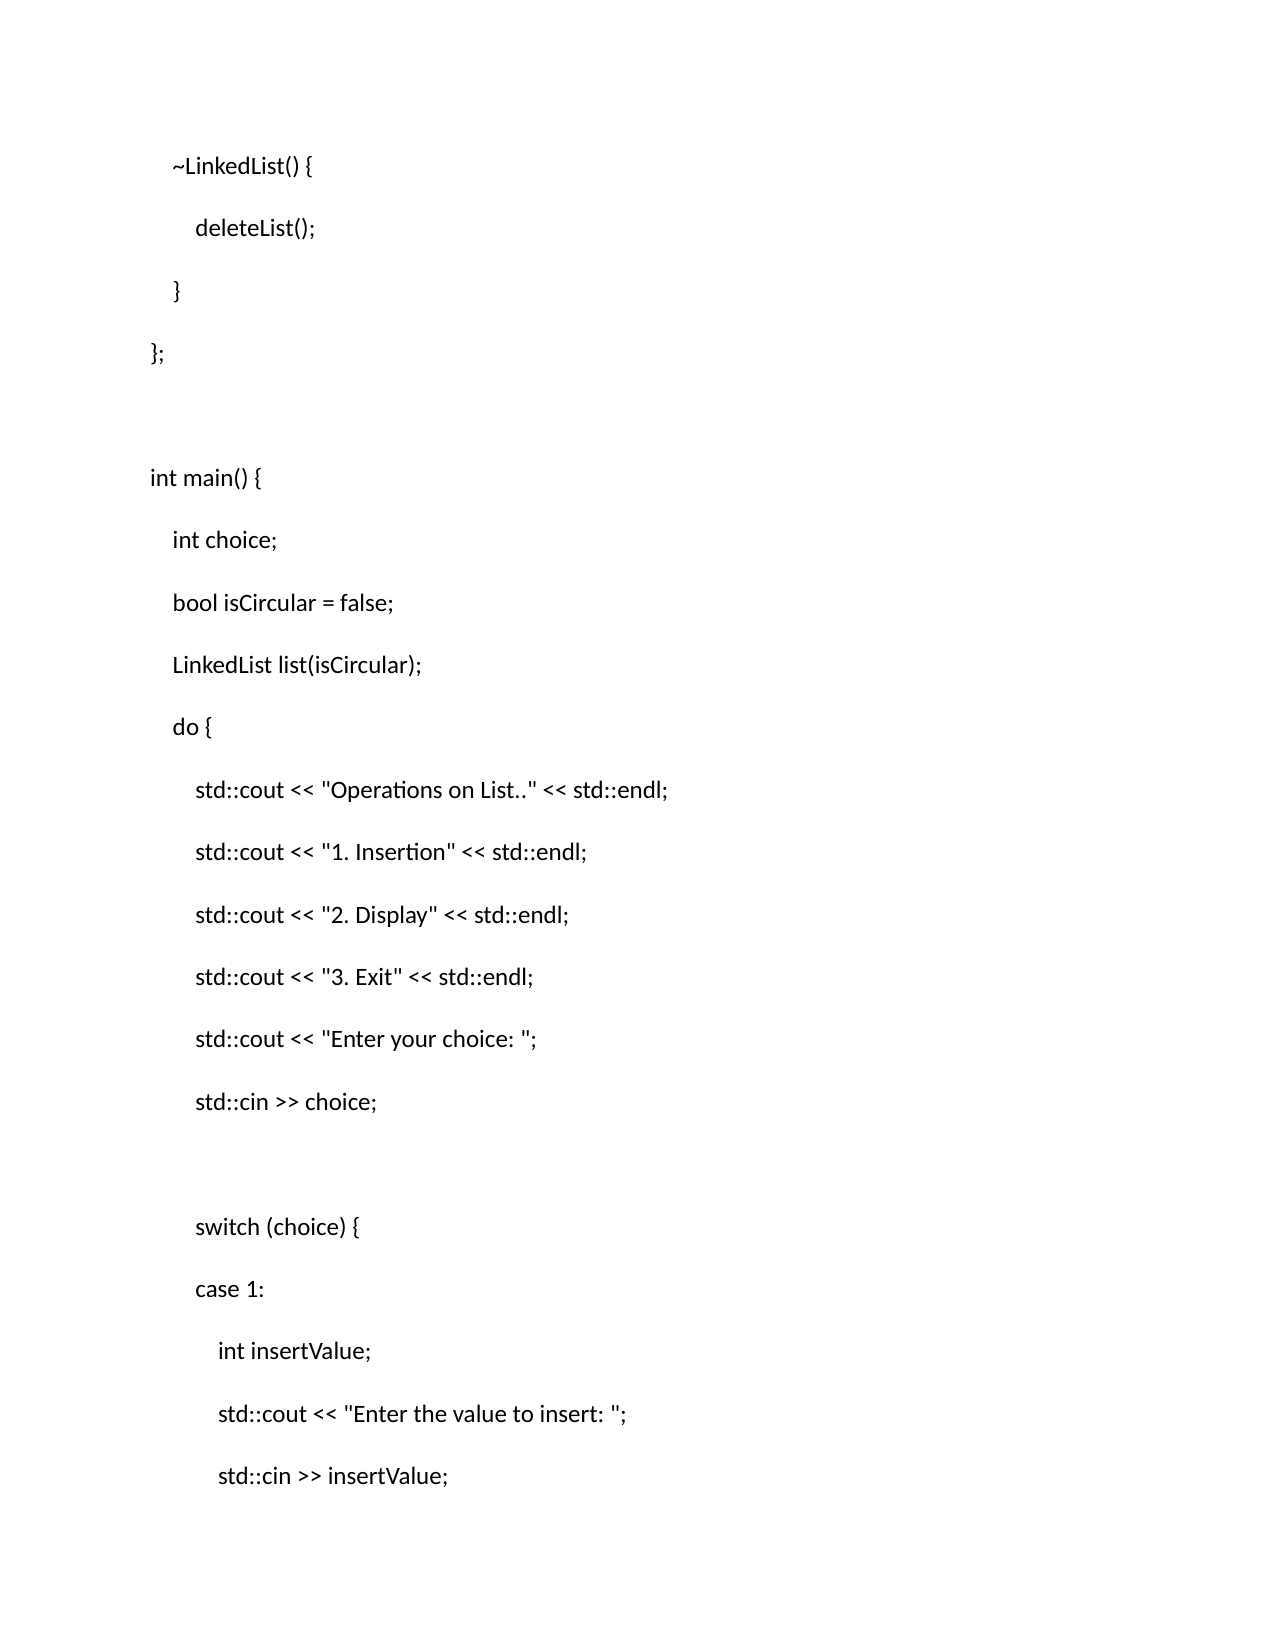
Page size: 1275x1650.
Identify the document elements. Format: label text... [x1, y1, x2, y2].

text int choice; [150, 524, 1125, 555]
text } [150, 275, 1125, 305]
text deleteList(); [150, 212, 1125, 243]
text do { [150, 712, 1125, 742]
text LinkedList list(isCircular); [150, 649, 1125, 680]
text }; [150, 337, 1125, 368]
text case 1: [150, 1273, 1125, 1304]
text std::cout << "Enter the value to insert: "; [150, 1398, 1125, 1428]
text std::cin >> insertValue; [150, 1460, 1125, 1491]
text std::cout << "1. Insertion" << std::endl; [150, 836, 1125, 867]
text std::cin >> choice; [150, 1086, 1125, 1116]
text int insertValue; [150, 1336, 1125, 1366]
text int main() { [150, 462, 1125, 492]
text std::cout << "Enter your choice: "; [150, 1023, 1125, 1054]
text std::cout << "2. Display" << std::endl; [150, 899, 1125, 929]
text bool isCircular = false; [150, 587, 1125, 617]
text ~LinkedList() { [150, 150, 1125, 181]
text switch (choice) { [150, 1211, 1125, 1241]
text std::cout << "Operations on List.." << std::endl; [150, 774, 1125, 804]
text std::cout << "3. Exit" << std::endl; [150, 961, 1125, 992]
